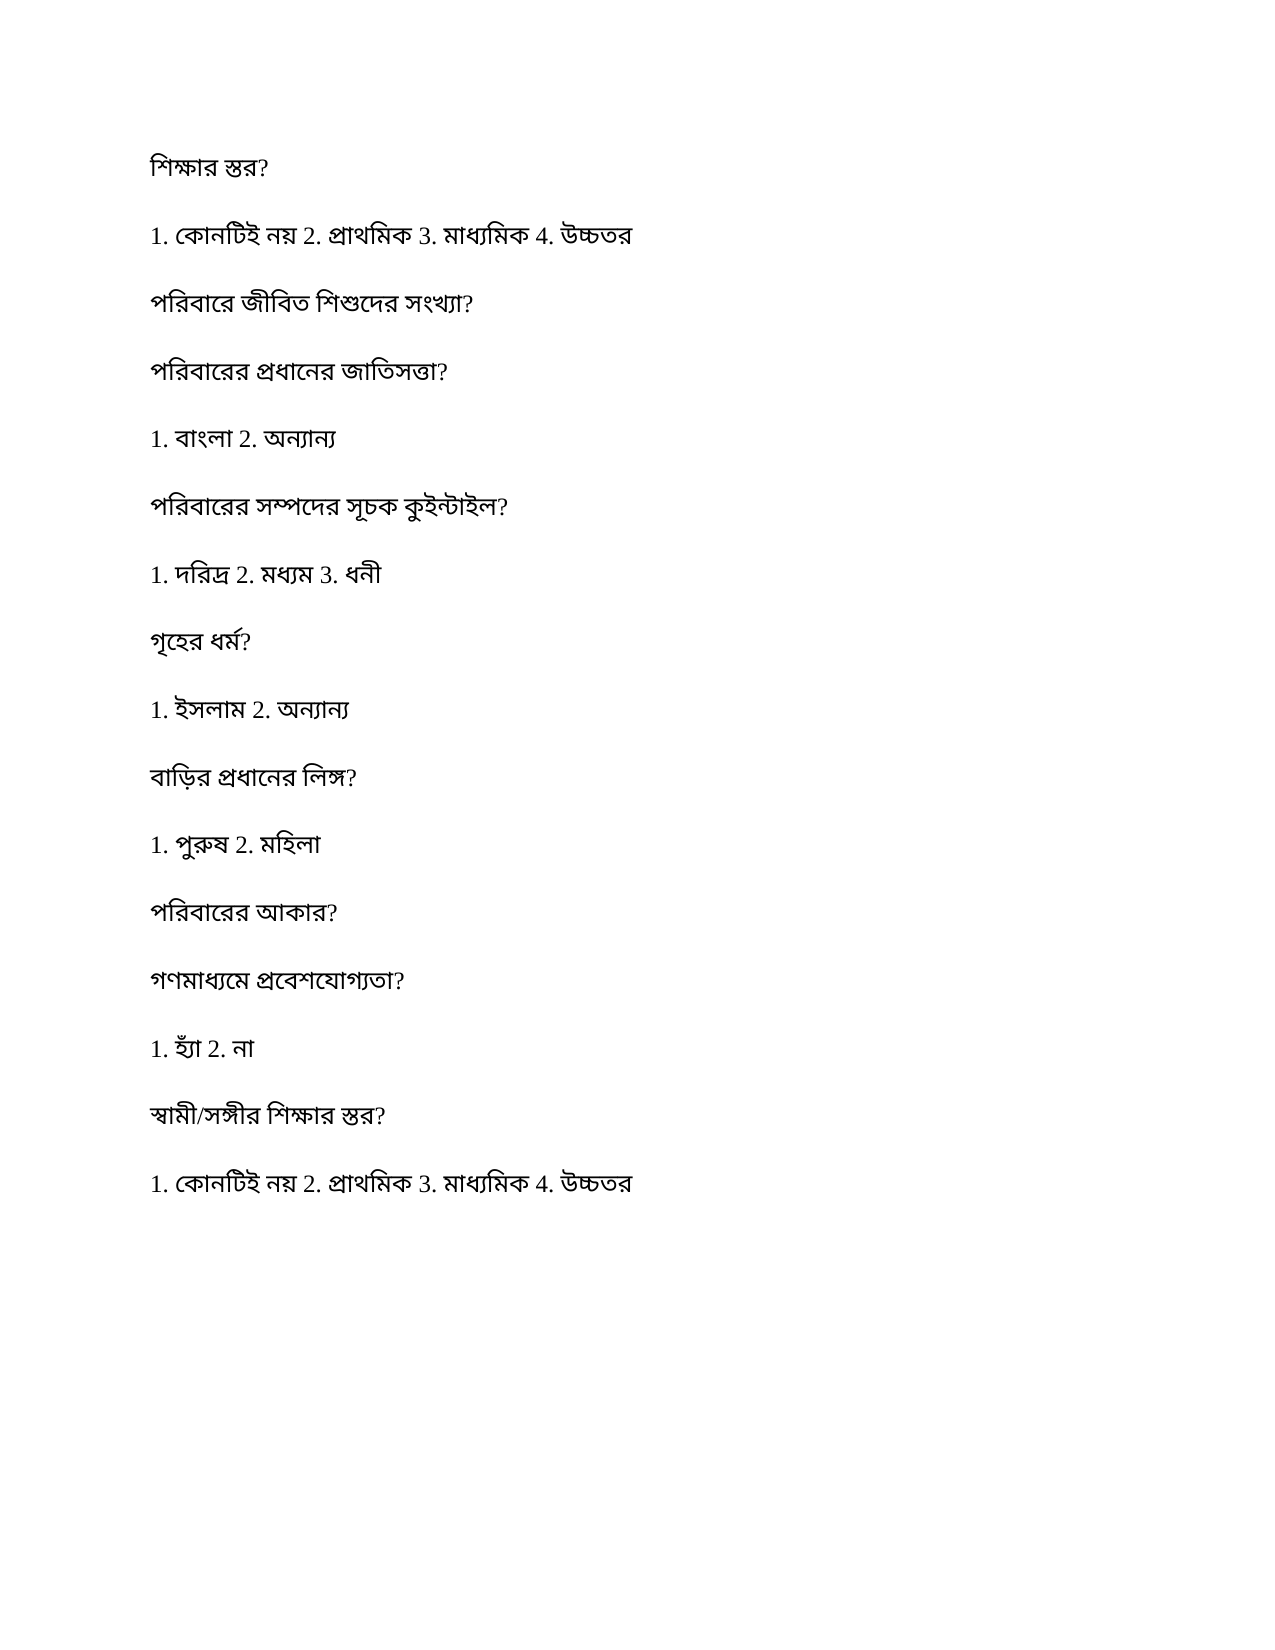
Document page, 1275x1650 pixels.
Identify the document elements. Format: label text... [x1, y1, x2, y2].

text 1. পুরুষ 2. মহিলা [150, 827, 1125, 861]
text 1. দরিদ্র 2. মধ্যম 3. ধনী [150, 556, 1125, 590]
text 1. বাংলা 2. অন্যান্য [150, 421, 1125, 455]
text পরিবারের আকার? [150, 895, 1125, 929]
text 1. ইসলাম 2. অন্যান্য [150, 692, 1125, 726]
text স্বামী/সঙ্গীর শিক্ষার স্তর? [150, 1098, 1125, 1132]
text 1. হ্যাঁ 2. না [150, 1030, 1125, 1064]
text 1. কোনটিই নয় 2. প্রাথমিক 3. মাধ্যমিক 4. উচ্চতর [150, 1166, 1125, 1200]
text 1. কোনটিই নয় 2. প্রাথমিক 3. মাধ্যমিক 4. উচ্চতর [150, 218, 1125, 252]
text পরিবারের সম্পদের সূচক কুইন্টাইল? [150, 488, 1125, 523]
text বাড়ির প্রধানের লিঙ্গ? [150, 759, 1125, 793]
text পরিবারে জীবিত শিশুদের সংখ্যা? [150, 285, 1125, 319]
text গণমাধ্যমে প্রবেশযোগ্যতা? [150, 962, 1125, 997]
text গৃহের ধর্ম? [150, 624, 1125, 658]
text শিক্ষার স্তর? [150, 150, 1125, 184]
text পরিবারের প্রধানের জাতিসত্তা? [150, 353, 1125, 387]
